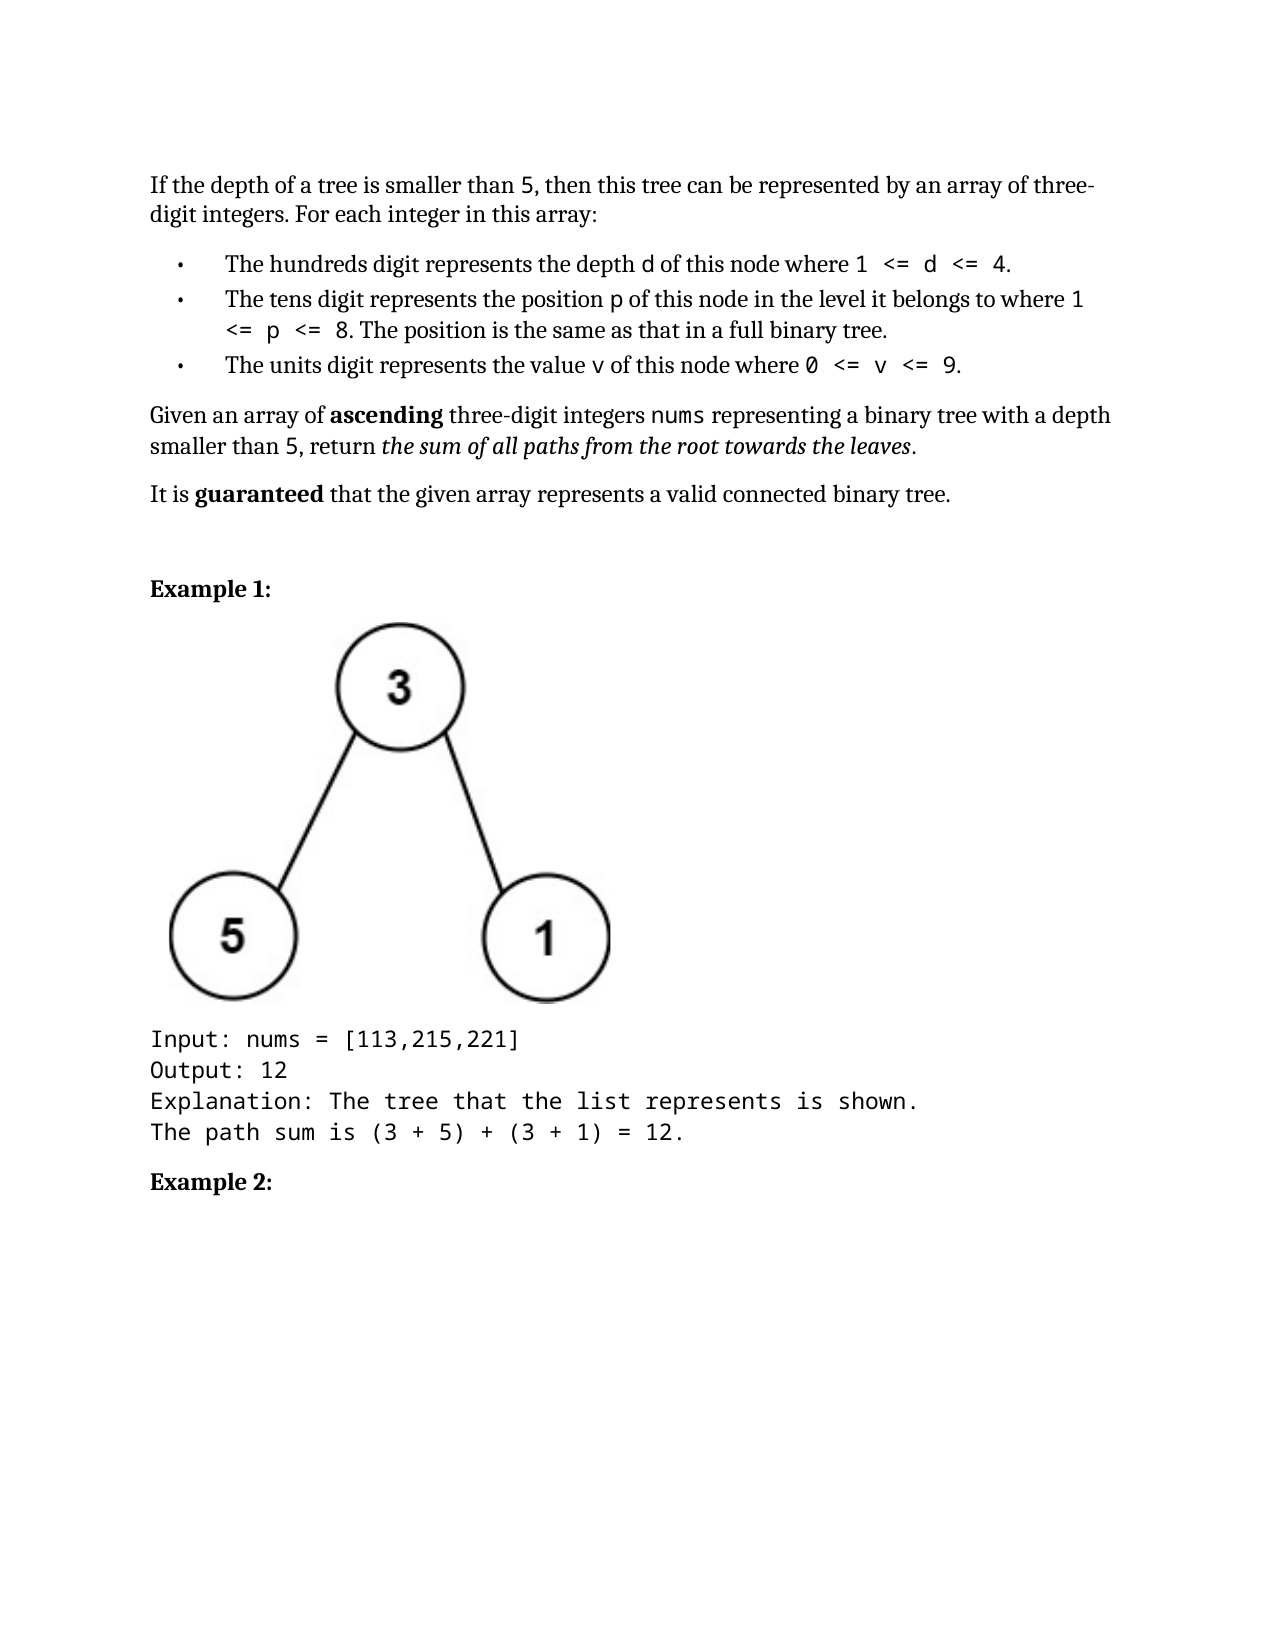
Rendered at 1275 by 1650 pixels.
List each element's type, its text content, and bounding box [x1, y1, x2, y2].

list The hundreds digit represents the depth d of this node where 1 <= d <= 4. [175, 247, 1125, 279]
picture [168, 622, 611, 1004]
text If the depth of a tree is smaller than 5, then this tree can be represented by an array of three-digit integers. For each integer in this array: [150, 169, 1125, 229]
text Given an array of ascending three-digit integers nums representing a binary tree with a depth smaller than 5, return the sum of all paths from the root towards the leaves. [150, 399, 1125, 461]
text Input: nums = [113,215,221] Output: 12 Explanation: The tree that the list represents is shown. The path sum is (3 + 5) + (3 + 1) = 12. [150, 1022, 1125, 1147]
list The units digit represents the value v of this node where 0 <= v <= 9. [175, 349, 1125, 380]
list The tens digit represents the position p of this node in the level it belongs to where 1 <= p <= 8. The position is the same as that in a full binary tree. [175, 282, 1125, 345]
text Example 1: [150, 575, 1125, 604]
text It is guaranteed that the given array represents a valid connected binary tree. [150, 480, 1125, 509]
text Example 2: [150, 1168, 1125, 1197]
